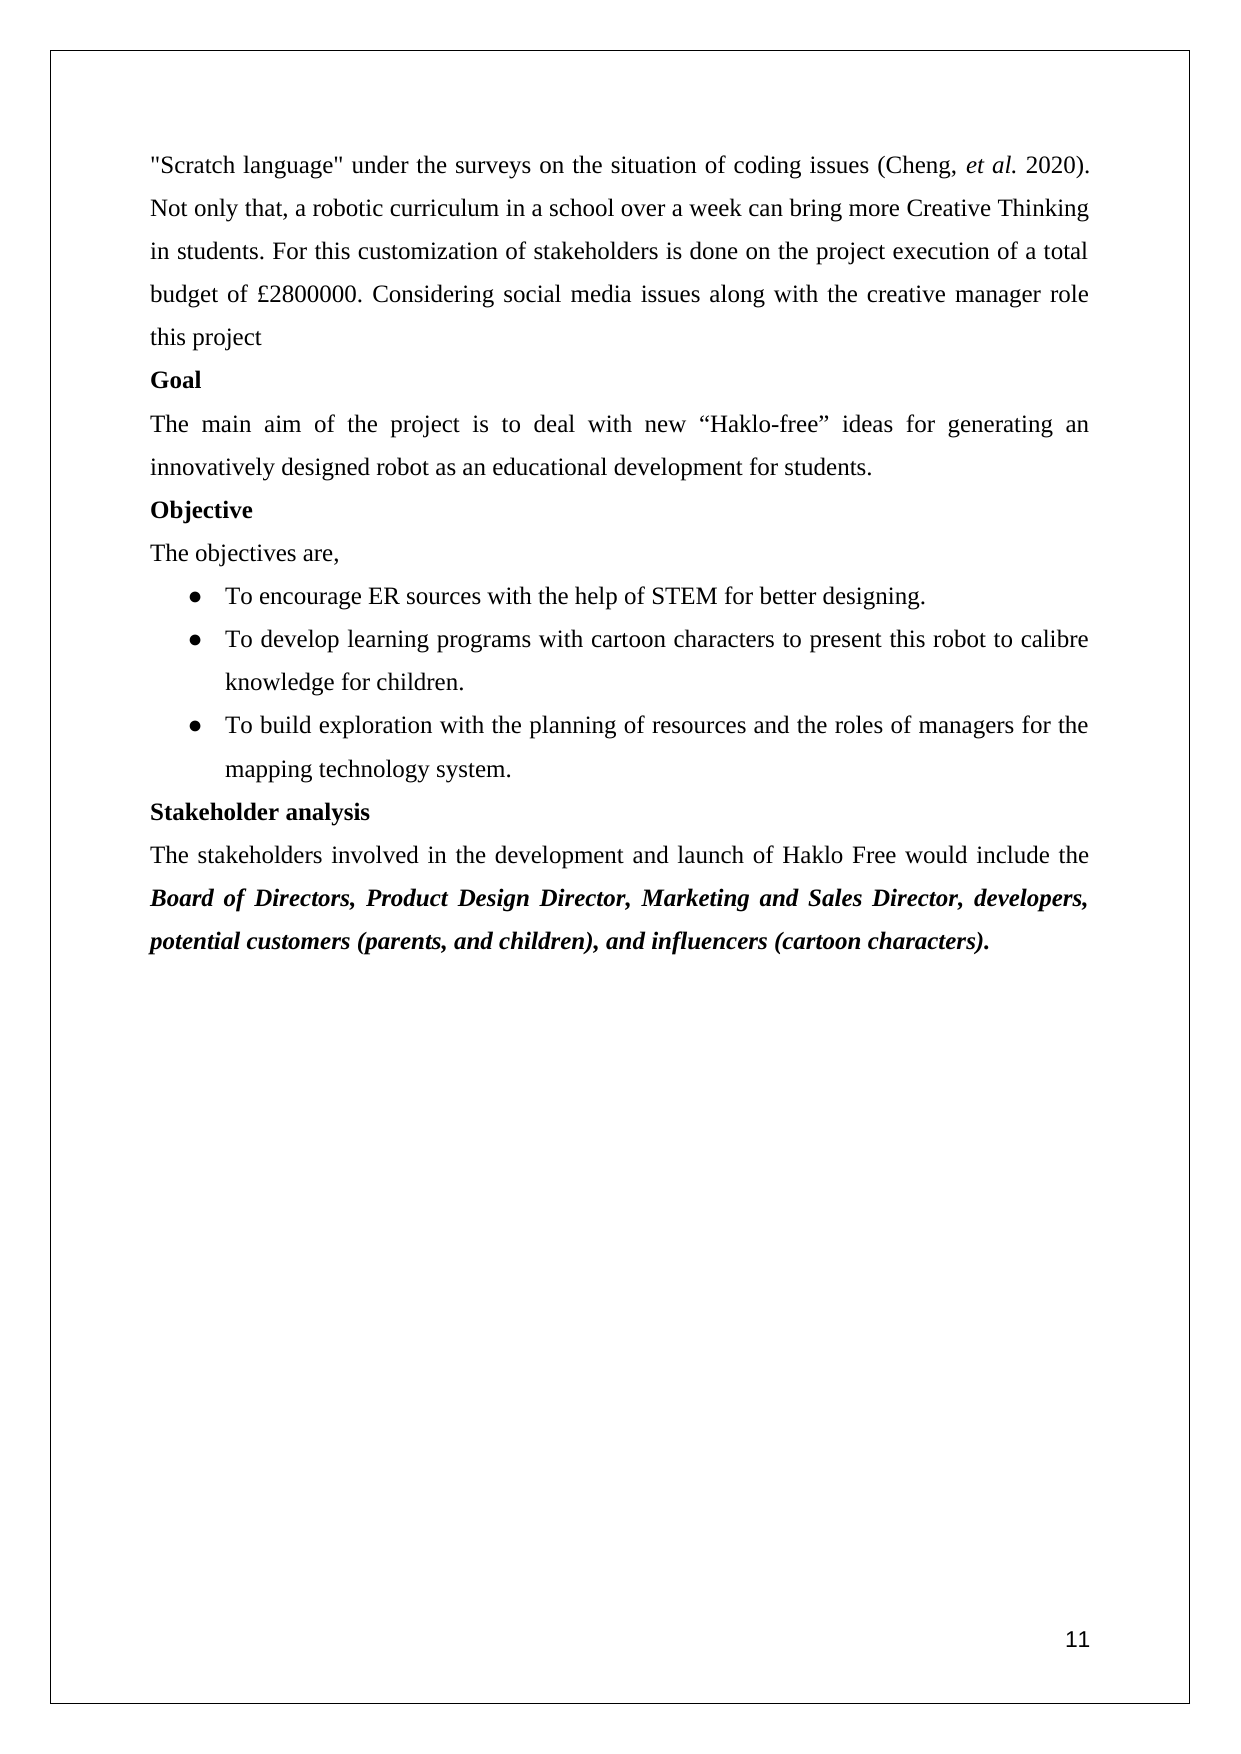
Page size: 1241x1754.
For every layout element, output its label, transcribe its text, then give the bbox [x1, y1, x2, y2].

text The main aim of the project is to deal with new “Haklo-free” ideas for generating an innovatively designed robot as an educational development for students. [150, 409, 1090, 481]
text The objectives are, [150, 538, 1090, 567]
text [150, 150, 1090, 351]
text The stakeholders involved in the development and launch of Haklo Free would include the Board of Directors, Product Design Director, Marketing and Sales Director, developers, potential customers (parents, and children), and influencers (cartoon characters). [150, 840, 1090, 955]
text Objective [150, 495, 1090, 524]
list To build exploration with the planning of resources and the roles of managers for the mapping technology system. [187, 711, 1090, 782]
text Goal [150, 366, 1090, 394]
list To encourage ER sources with the help of STEM for better designing. [187, 581, 1090, 610]
text Stakeholder analysis [150, 797, 1090, 826]
list To develop learning programs with cartoon characters to present this robot to calibre knowledge for children. [187, 624, 1090, 696]
